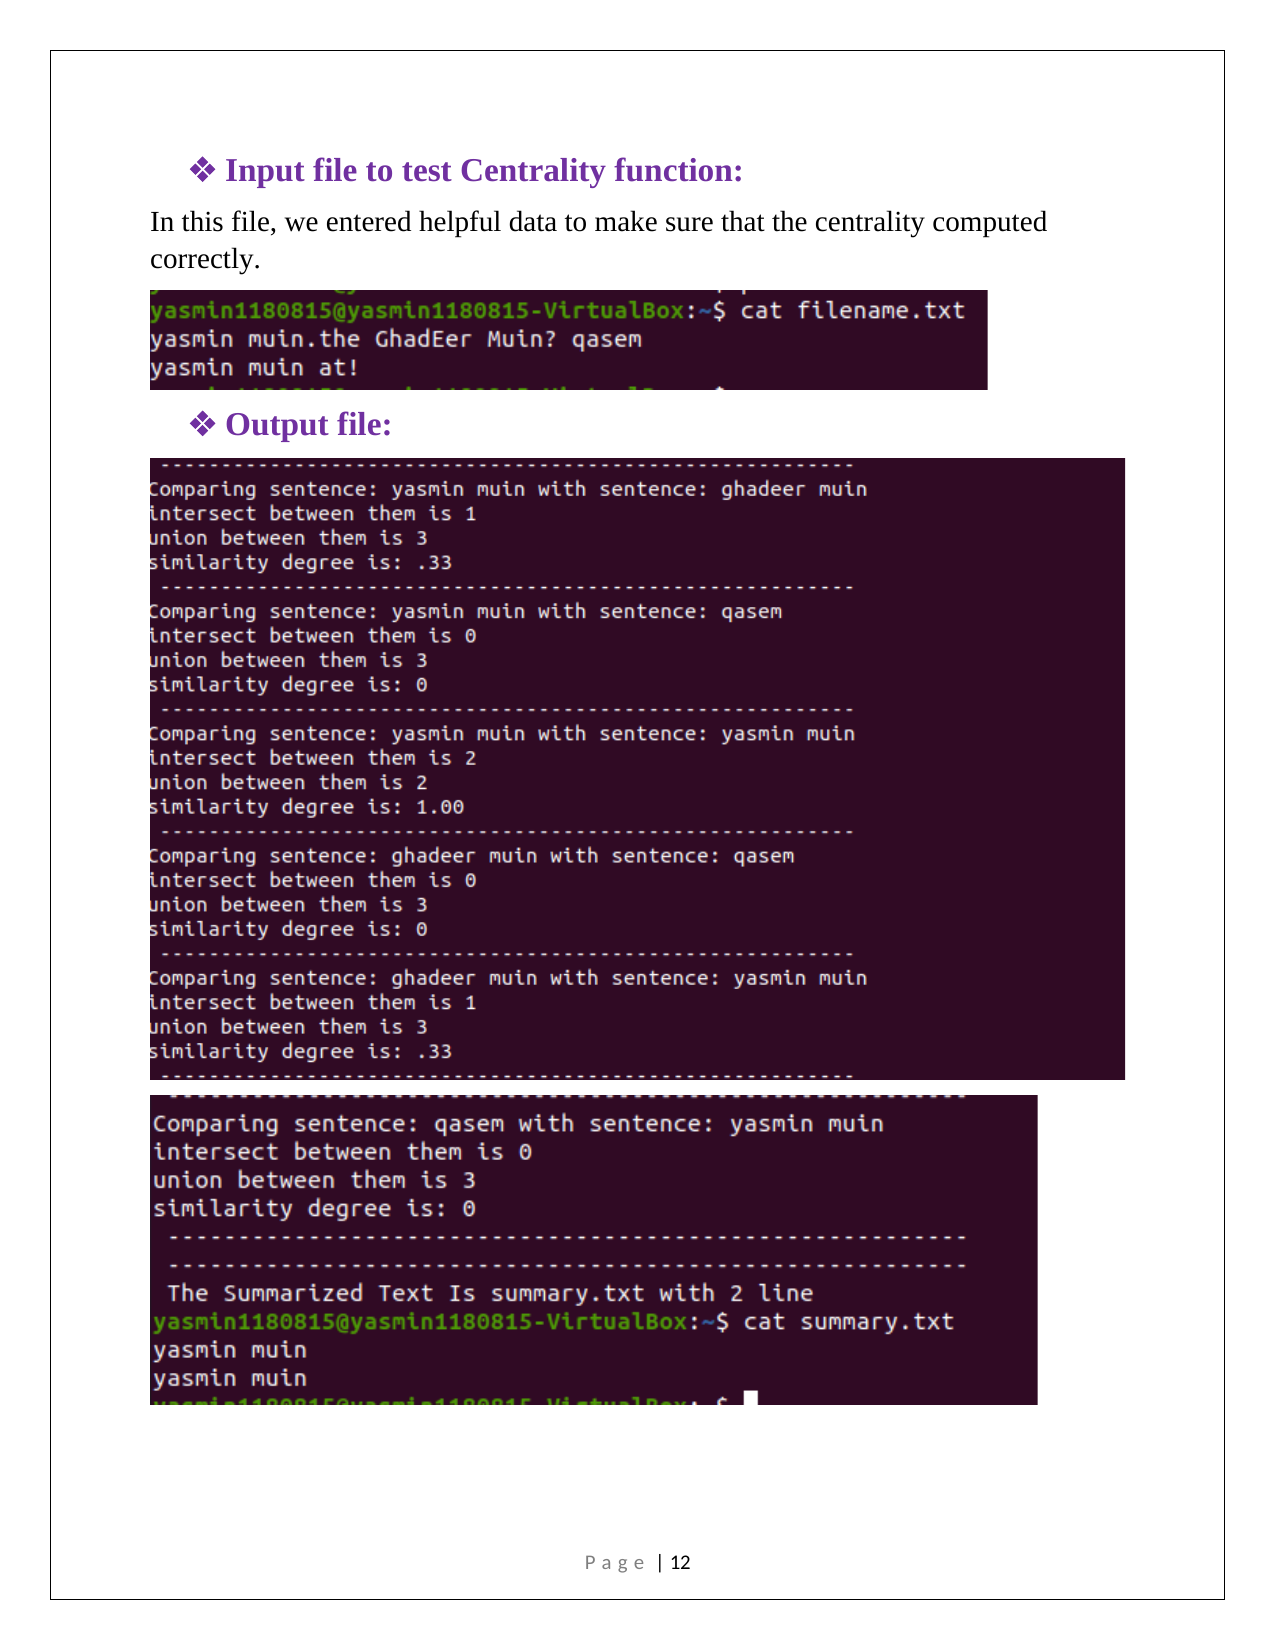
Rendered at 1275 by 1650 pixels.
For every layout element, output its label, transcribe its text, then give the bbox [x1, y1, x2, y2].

list Output file: [187, 404, 1125, 443]
text In this file, we entered helpful data to make sure that the centrality computed correctly. [150, 204, 1125, 275]
picture [150, 1095, 1038, 1405]
list Input file to test Centrality function: [187, 150, 1125, 188]
picture [150, 458, 1125, 1080]
picture [150, 290, 988, 390]
